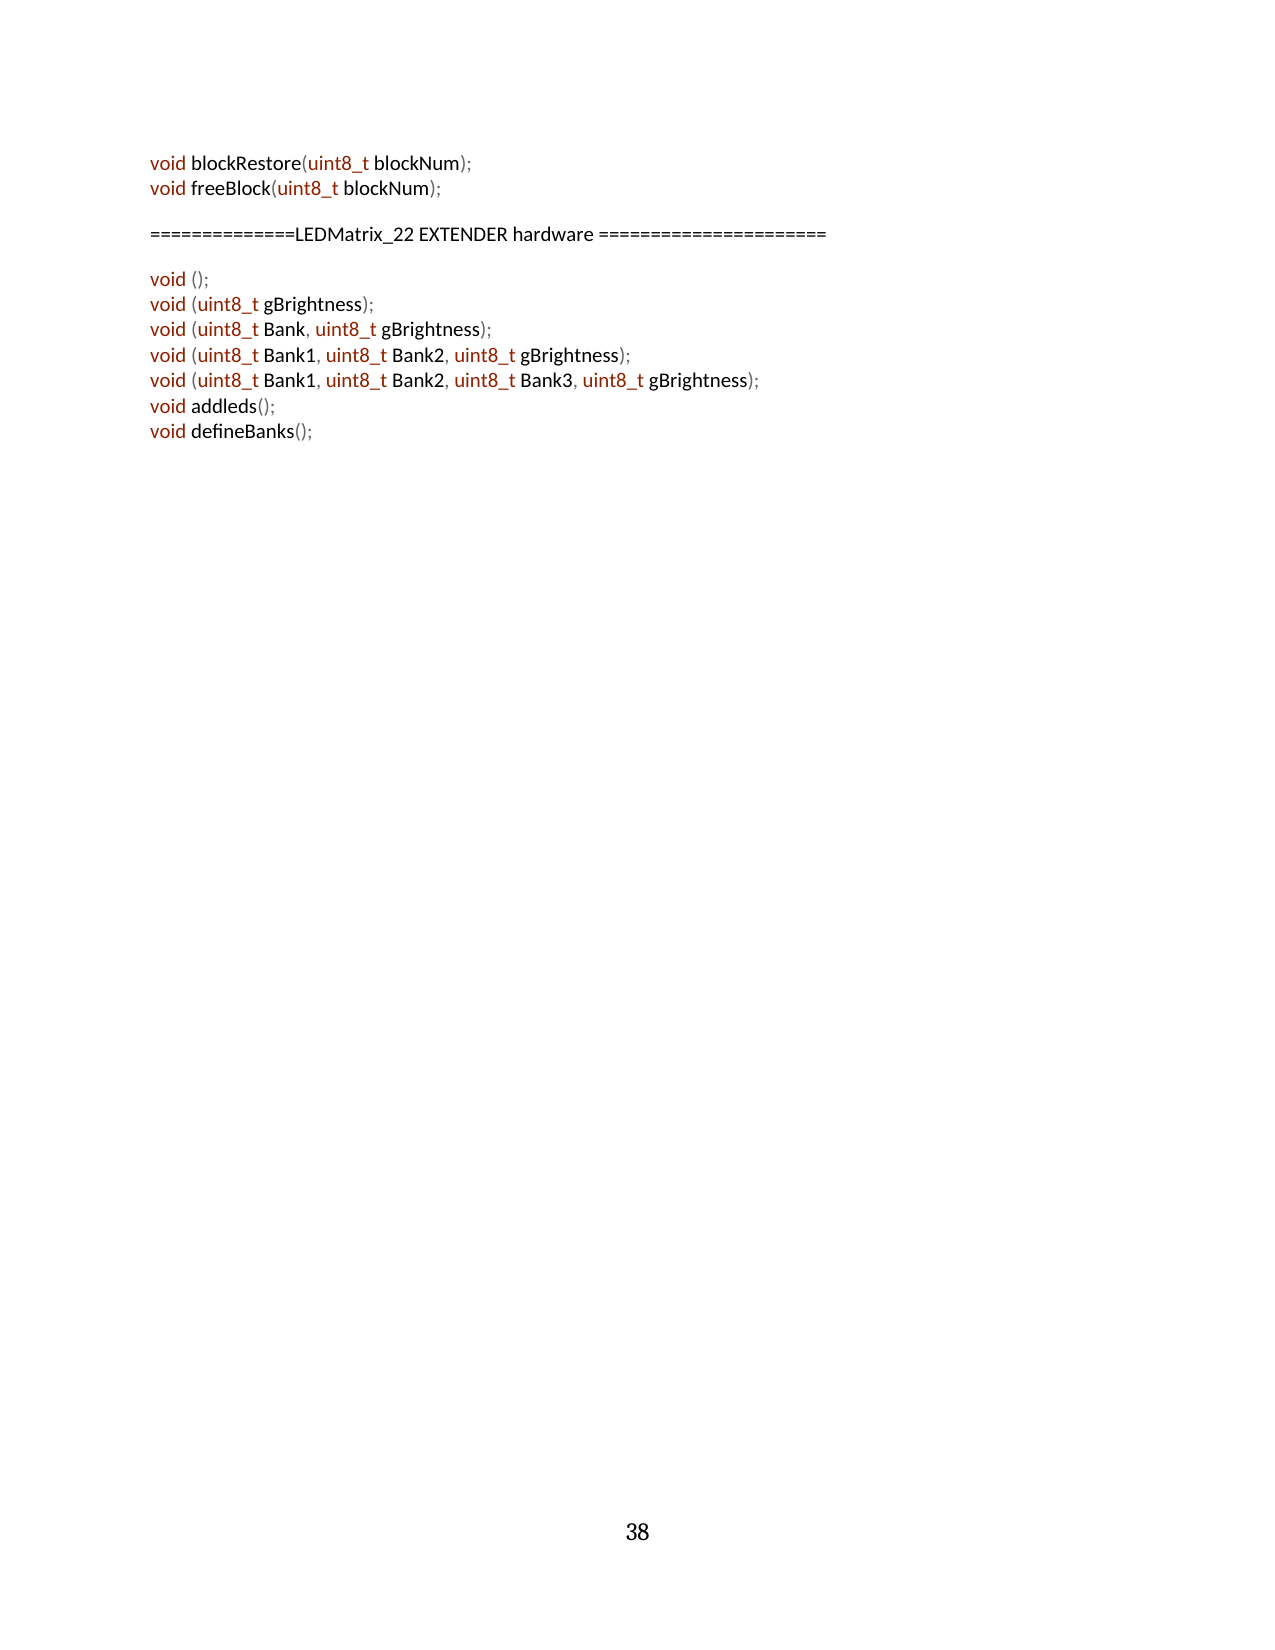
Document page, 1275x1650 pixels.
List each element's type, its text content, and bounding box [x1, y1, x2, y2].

text void (); void (uint8_t gBrightness); void (uint8_t Bank, uint8_t gBrightness); void (uint8_t Bank1, uint8_t Bank2, uint8_t gBrightness); void (uint8_t Bank1, uint8_t Bank2, uint8_t Bank3, uint8_t gBrightness); void addleds(); void defineBanks(); [150, 266, 1125, 444]
text ==============LEDMatrix_22 EXTENDER hardware ====================== [150, 222, 1125, 247]
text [150, 150, 1125, 201]
